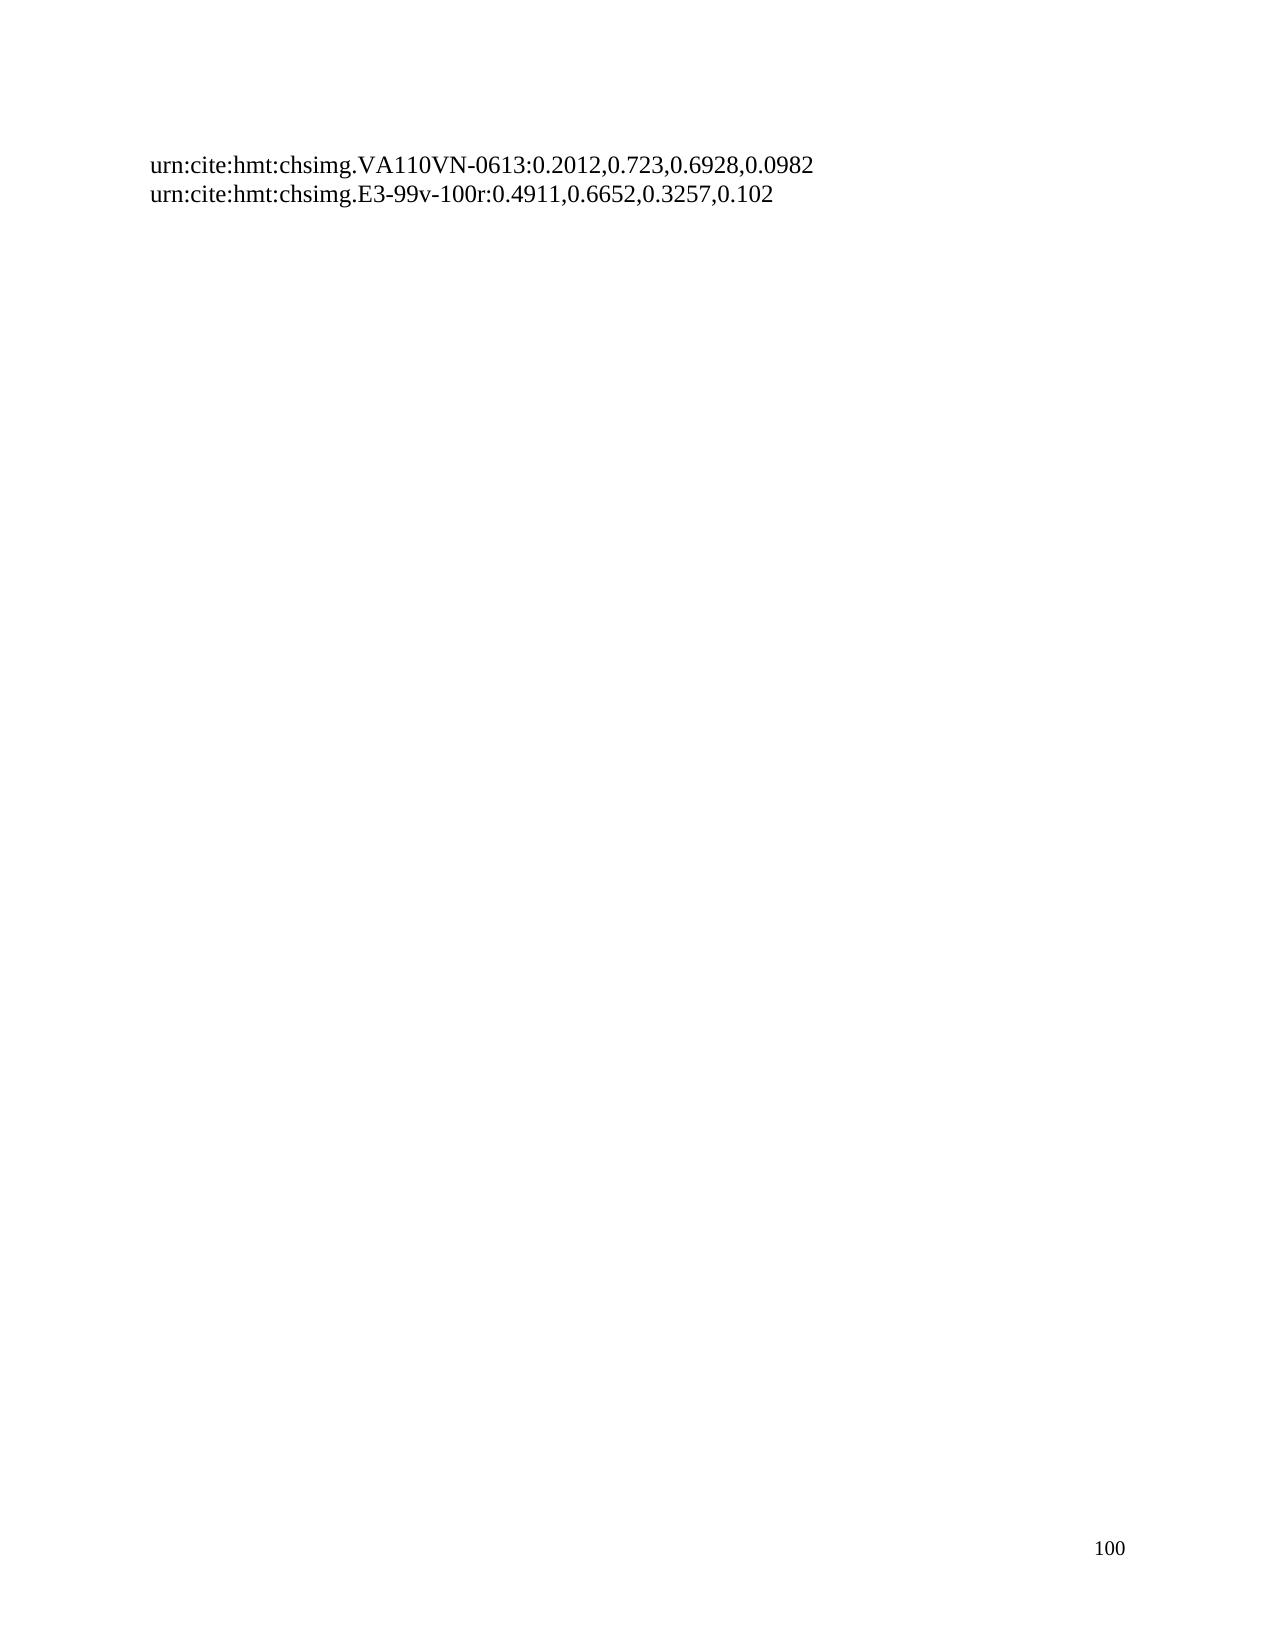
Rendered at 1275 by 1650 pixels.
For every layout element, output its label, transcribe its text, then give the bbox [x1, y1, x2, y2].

text urn:cite:hmt:chsimg.E3-99v-100r:0.4911,0.6652,0.3257,0.102 [150, 179, 1125, 207]
text urn:cite:hmt:chsimg.VA110VN-0613:0.2012,0.723,0.6928,0.0982 [150, 150, 1125, 179]
